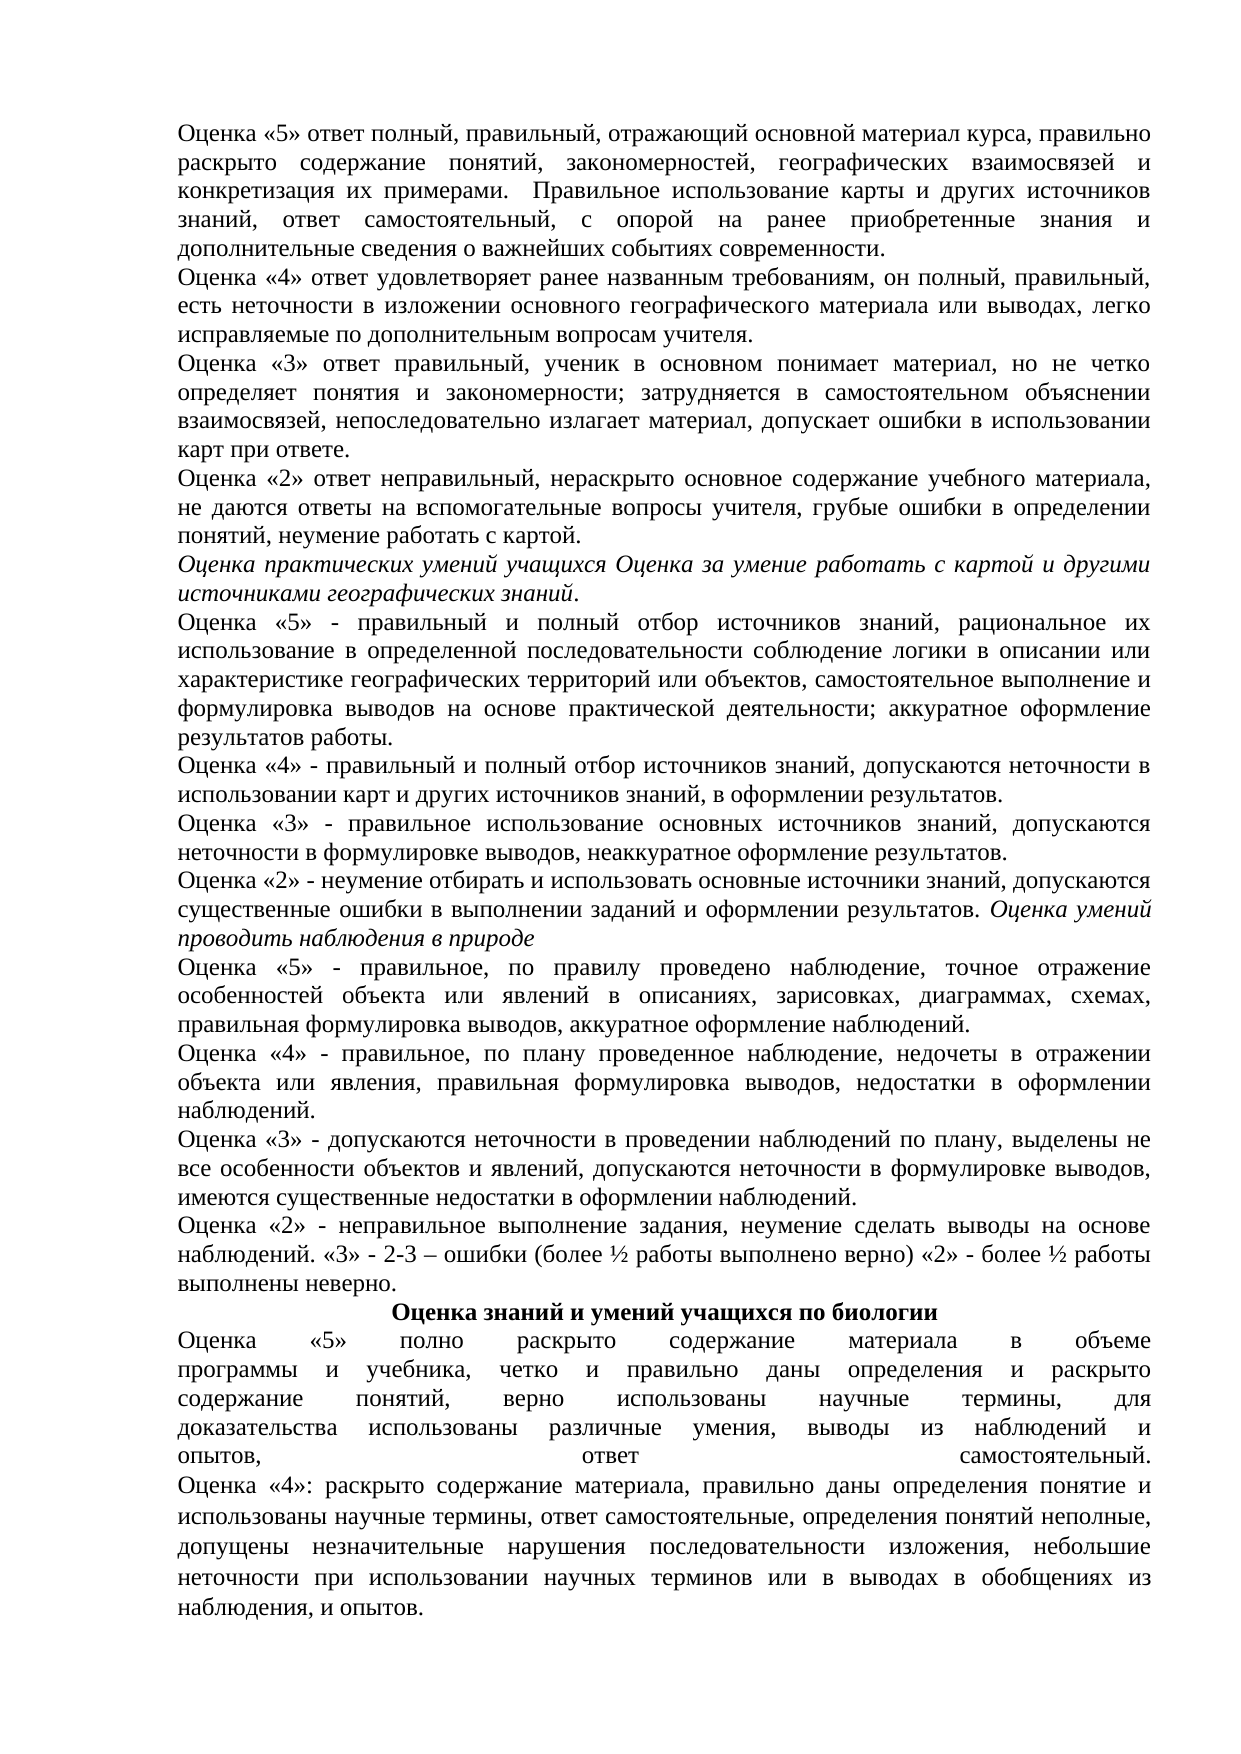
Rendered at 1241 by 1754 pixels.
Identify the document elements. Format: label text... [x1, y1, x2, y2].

text Оценка «5» ответ полный, правильный, отражающий основной материал курса, правильно раскрыто содержание понятий, закономерностей, географических взаимосвязей и конкретизация их примерами. Правильное использование карты и других источников знаний, ответ самостоятельный, с опорой на ранее приобретенные знания и дополнительные сведения о важнейших событиях современности. [177, 118, 1152, 262]
text Оценка «3» - допускаются неточности в проведении наблюдений по плану, выделены не все особенности объектов и явлений, допускаются неточности в формулировке выводов, имеются существенные недостатки в оформлении наблюдений. [177, 1124, 1152, 1211]
text Оценка «4» ответ удовлетворяет ранее названным требованиям, он полный, правильный, есть неточности в изложении основного географического материала или выводах, легко исправляемые по дополнительным вопросам учителя. [177, 262, 1152, 348]
text Оценка «5» - правильный и полный отбор источников знаний, рациональное их использование в определенной последовательности соблюдение логики в описании или характеристике географических территорий или объектов, самостоятельное выполнение и формулировка выводов на основе практической деятельности; аккуратное оформление результатов работы. [177, 607, 1152, 751]
text Оценка «2» - неправильное выполнение задания, неумение сделать выводы на основе наблюдений. «3» - 2-3 – ошибки (более ½ работы выполнено верно) «2» - более ½ работы выполнены неверно. [177, 1211, 1152, 1297]
text Оценка знаний и умений учащихся по биологии [177, 1297, 1152, 1326]
text Оценка «3» ответ правильный, ученик в основном понимает материал, но не четко определяет понятия и закономерности; затрудняется в самостоятельном объяснении взаимосвязей, непоследовательно излагает материал, допускает ошибки в использовании карт при ответе. [177, 348, 1152, 463]
text Оценка «2» - неумение отбирать и использовать основные источники знаний, допускаются существенные ошибки в выполнении заданий и оформлении результатов. Оценка умений проводить наблюдения в природе [177, 866, 1152, 952]
text Оценка «5» - правильное, по правилу проведено наблюдение, точное отражение особенностей объекта или явлений в описаниях, зарисовках, диаграммах, схемах, правильная формулировка выводов, аккуратное оформление наблюдений. [177, 952, 1152, 1038]
text Оценка «5» полно раскрыто содержание материала в объеме программы и учебника, четко и правильно даны определения и раскрыто содержание понятий, верно использованы научные термины, для доказательства использованы различные умения, выводы из наблюдений и опытов, ответ самостоятельный. Оценка «4»: раскрыто содержание материала, правильно даны определения понятие и использованы научные термины, ответ самостоятельные, определения понятий неполные, допущены незначительные нарушения последовательности изложения, небольшие неточности при использовании научных терминов или в выводах в обобщениях из наблюдения, и опытов. [177, 1326, 1152, 1622]
text Оценка «4» - правильный и полный отбор источников знаний, допускаются неточности в использовании карт и других источников знаний, в оформлении результатов. [177, 751, 1152, 808]
text Оценка «4» - правильное, по плану проведенное наблюдение, недочеты в отражении объекта или явления, правильная формулировка выводов, недостатки в оформлении наблюдений. [177, 1038, 1152, 1124]
text Оценка «3» - правильное использование основных источников знаний, допускаются неточности в формулировке выводов, неаккуратное оформление результатов. [177, 808, 1152, 866]
text Оценка «2» ответ неправильный, нераскрыто основное содержание учебного материала, не даются ответы на вспомогательные вопросы учителя, грубые ошибки в определении понятий, неумение работать с картой. [177, 463, 1152, 549]
text Оценка практических умений учащихся Оценка за умение работать с картой и другими источниками географических знаний. [177, 549, 1152, 607]
